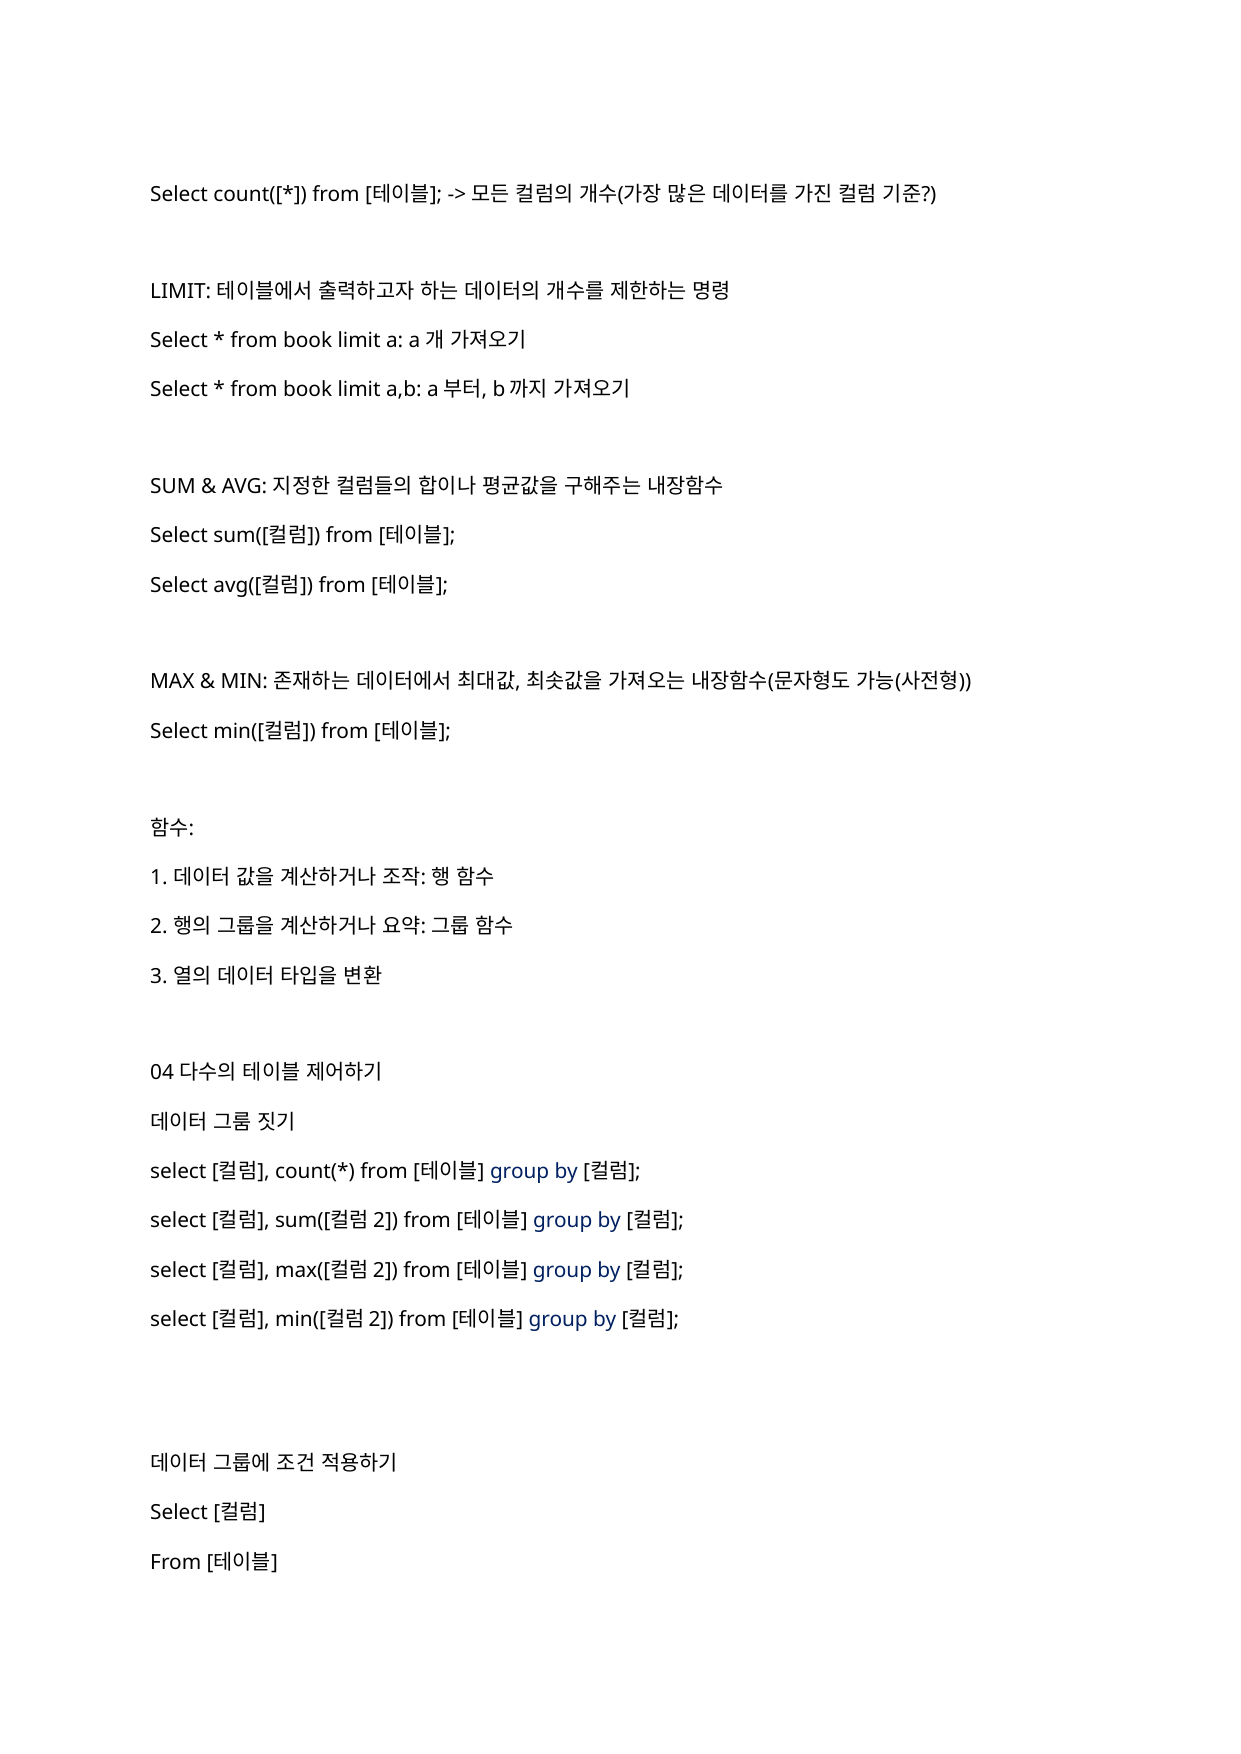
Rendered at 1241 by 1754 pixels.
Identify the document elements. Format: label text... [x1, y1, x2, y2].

text Select avg([컬럼]) from [테이블]; [150, 568, 1090, 598]
text select [컬럼], sum([컬럼2]) from [테이블] group by [컬럼]; [150, 1203, 1090, 1234]
text select [컬럼], min([컬럼2]) from [테이블] group by [컬럼]; [150, 1302, 1090, 1333]
text Select [컬럼] [150, 1496, 1090, 1526]
text select [컬럼], count(*) from [테이블] group by [컬럼]; [150, 1154, 1090, 1184]
text 데이터 그룹에 조건 적용하기 [150, 1446, 1090, 1476]
text Select sum([컬럼]) from [테이블]; [150, 519, 1090, 549]
text LIMIT: 테이블에서 출력하고자 하는 데이터의 개수를 제한하는 명령 [150, 274, 1090, 304]
text Select count([*]) from [테이블]; -> 모든 컬럼의 개수(가장 많은 데이터를 가진 컬럼 기준?) [150, 177, 1090, 207]
text 2. 행의 그룹을 계산하거나 요약: 그룹 함수 [150, 909, 1090, 940]
text 3. 열의 데이터 타입을 변환 [150, 959, 1090, 989]
text 데이터 그룸 짓기 [150, 1105, 1090, 1135]
text MAX & MIN: 존재하는 데이터에서 최대값, 최솟값을 가져오는 내장함수(문자형도 가능(사전형)) [150, 665, 1090, 695]
text From [테이블] [150, 1545, 1090, 1575]
text 04 다수의 테이블 제어하기 [150, 1056, 1090, 1086]
text SUM & AVG: 지정한 컬럼들의 합이나 평균값을 구해주는 내장함수 [150, 469, 1090, 499]
text Select * from book limit a: a개 가져오기 [150, 323, 1090, 353]
text 함수: [150, 811, 1090, 841]
text select [컬럼], max([컬럼2]) from [테이블] group by [컬럼]; [150, 1253, 1090, 1283]
text 1. 데이터 값을 계산하거나 조작: 행 함수 [150, 860, 1090, 890]
text Select min([컬럼]) from [테이블]; [150, 714, 1090, 744]
text Select * from book limit a,b: a부터, b까지 가져오기 [150, 373, 1090, 403]
